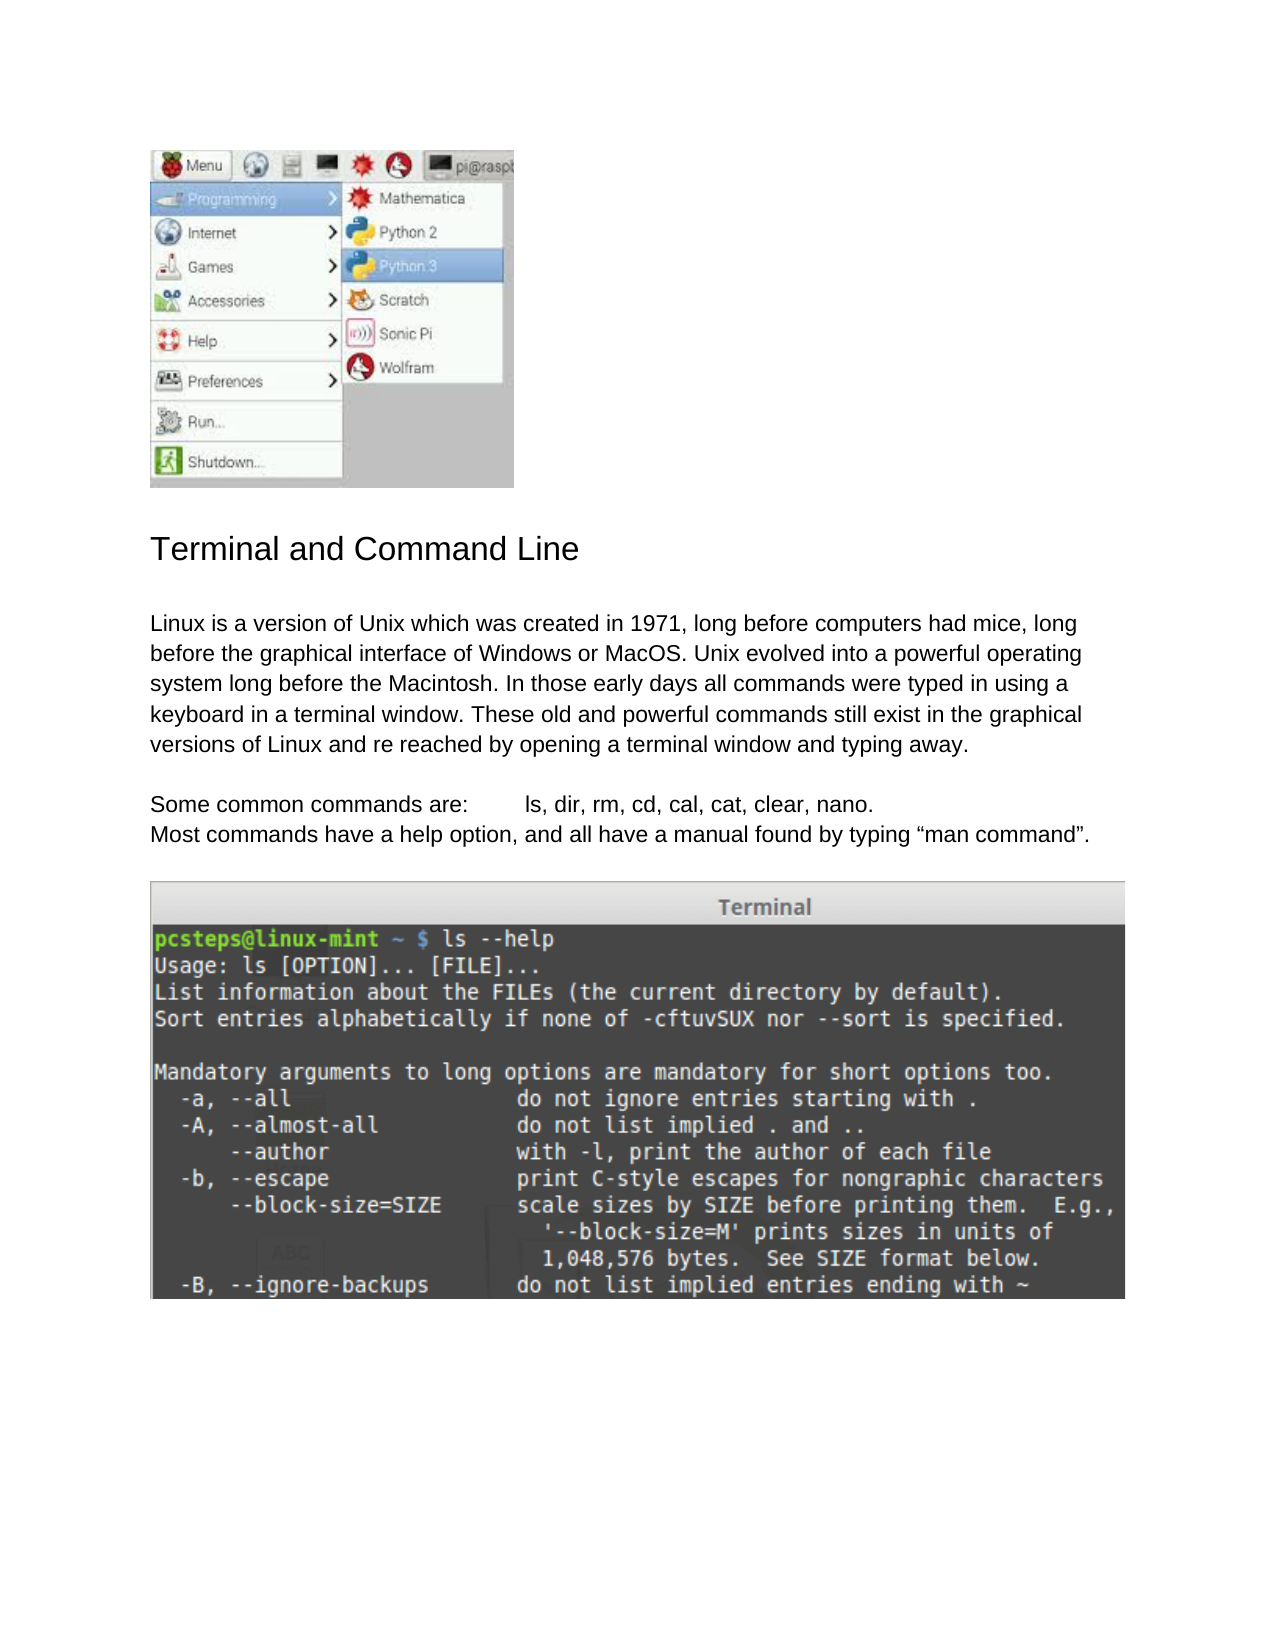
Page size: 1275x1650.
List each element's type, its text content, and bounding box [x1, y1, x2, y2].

text Some common commands are: ls, dir, rm, cd, cal, cat, clear, nano. [150, 791, 1125, 818]
text Most commands have a help option, and all have a manual found by typing “man command”. [150, 821, 1125, 848]
subtitle Terminal and Command Line [150, 529, 1125, 567]
picture [150, 881, 1125, 1299]
text Linux is a version of Unix which was created in 1971, long before computers had mice, long before the graphical interface of Windows or MacOS. Unix evolved into a powerful operating system long before the Macintosh. In those early days all commands were typed in using a keyboard in a terminal window. These old and powerful commands still exist in the graphical versions of Linux and re reached by opening a terminal window and typing away. [150, 610, 1125, 757]
picture [150, 150, 514, 488]
